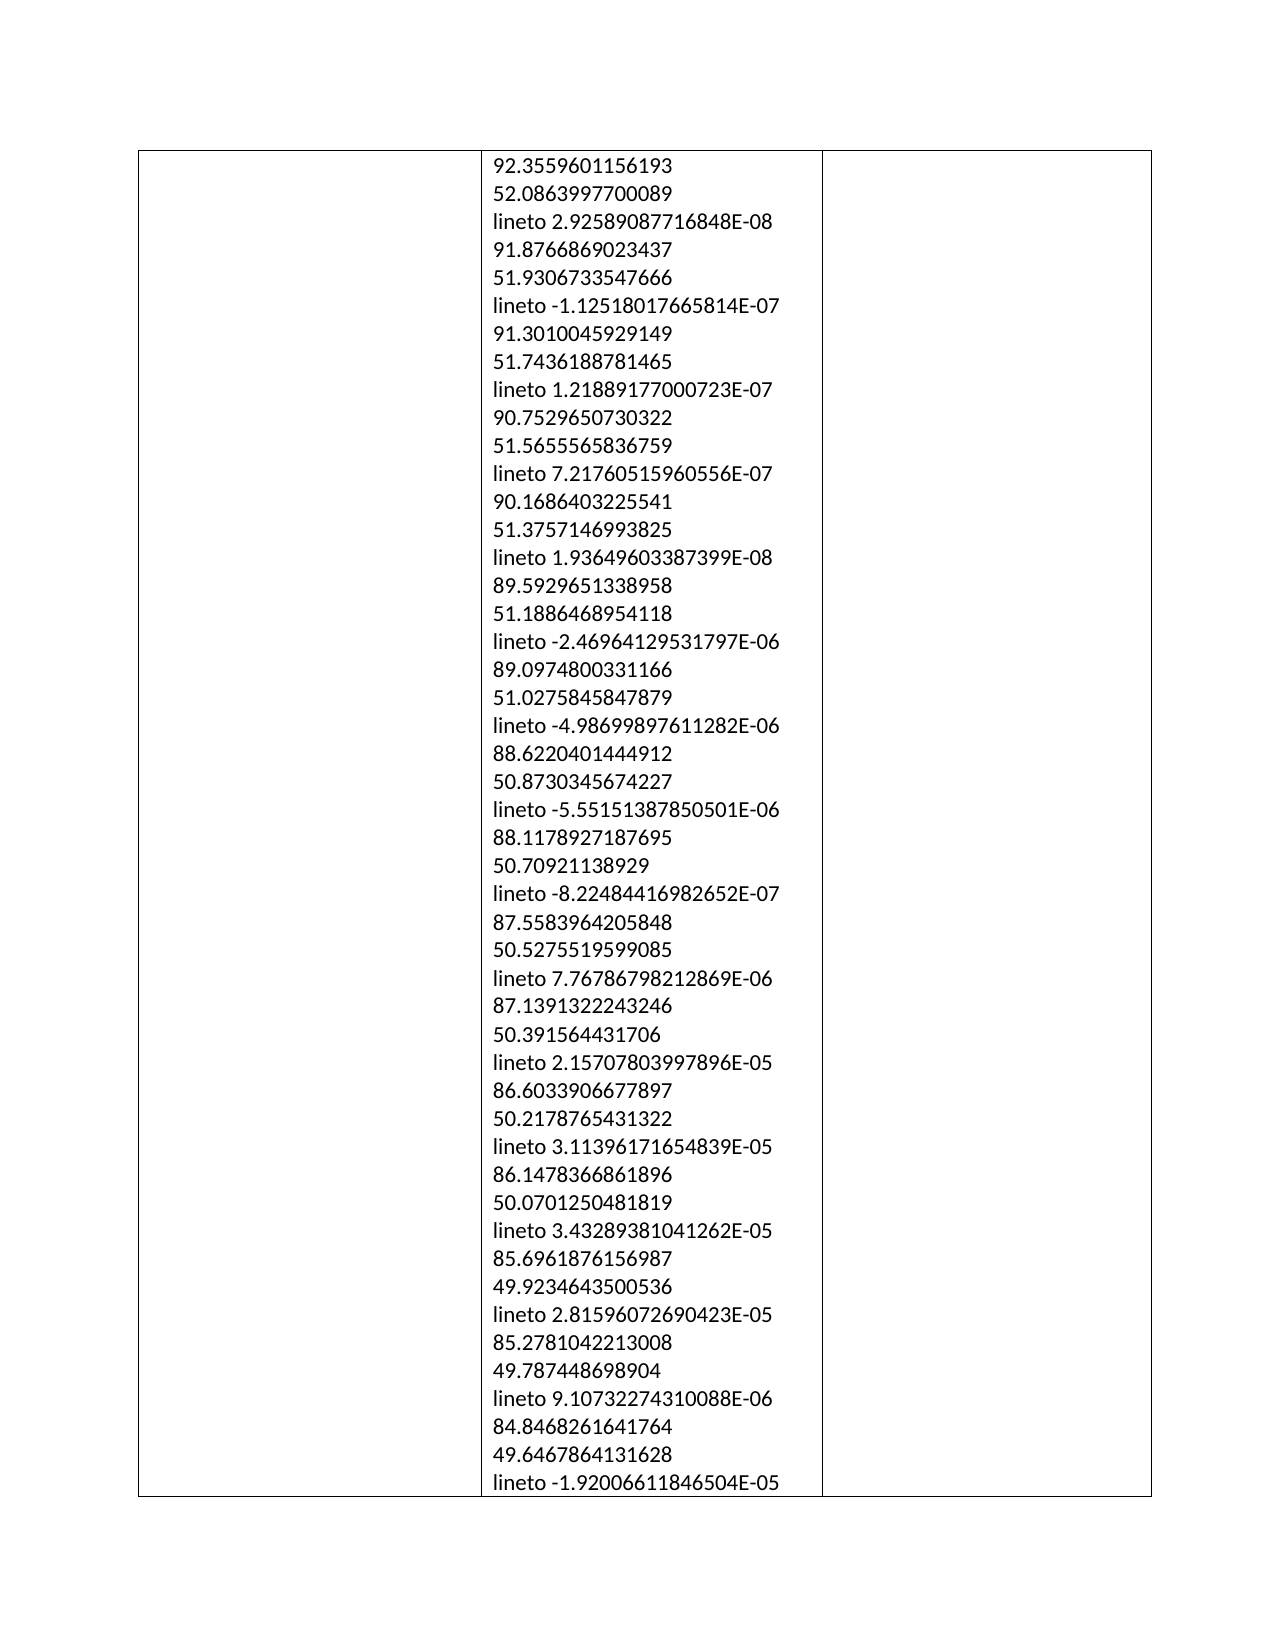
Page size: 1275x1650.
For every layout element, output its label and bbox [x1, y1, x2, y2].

table_cell [482, 151, 822, 1496]
table_cell [139, 151, 481, 1496]
table_cell [823, 151, 1151, 1496]
